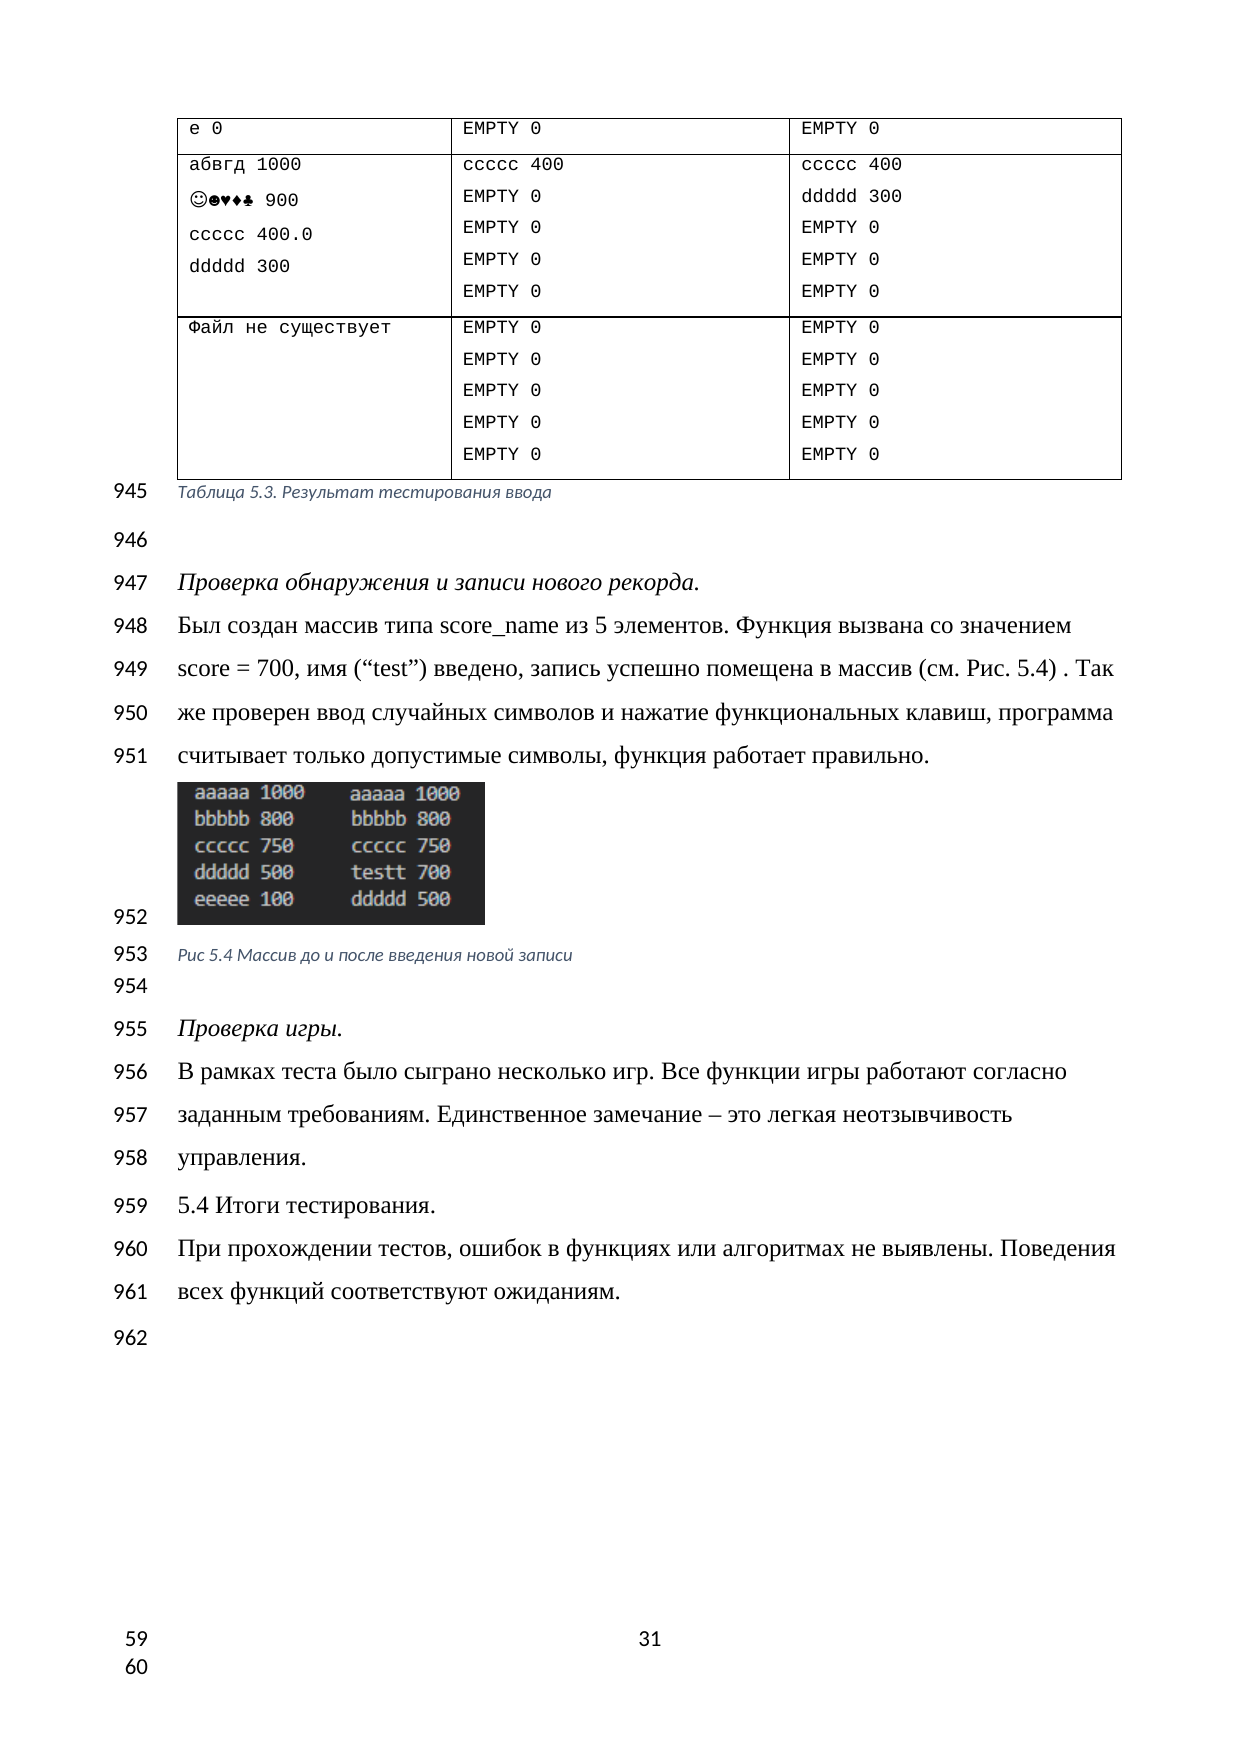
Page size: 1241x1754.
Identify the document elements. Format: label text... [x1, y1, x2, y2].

picture [177, 782, 485, 925]
table_cell ccccc 400 EMPTY 0 EMPTY 0 EMPTY 0 EMPTY 0 [452, 155, 789, 316]
text Проверка обнаружения и записи нового рекорда. Был создан массив типа score_name из 5 элементов. Функция вызвана со значением score = 700, имя (“test”) введено, запись успешно помещена в массив (см. Рис. 5.4) . Так же проверен ввод случайных символов и нажатие функциональных клавиш, программа считывает только допустимые символы, функция работает правильно. [177, 524, 1122, 925]
text Таблица 5.3. Результат тестирования ввода [177, 480, 1122, 503]
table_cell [790, 119, 1121, 153]
text 5.4 Итоги тестирования. При прохождении тестов, ошибок в функциях или алгоритмах не выявлены. Поведения всех функций соответствуют ожиданиям. [177, 1190, 1122, 1305]
table_cell EMPTY 0 EMPTY 0 EMPTY 0 EMPTY 0 EMPTY 0 [452, 318, 789, 479]
table_cell Файл не существует [178, 318, 451, 479]
text Проверка игры. В рамках теста было сыграно несколько игр. Все функции игры работают согласно заданным требованиям. Единственное замечание – это легкая неотзывчивость управления. [177, 970, 1122, 1171]
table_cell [452, 119, 789, 153]
table_cell EMPTY 0 EMPTY 0 EMPTY 0 EMPTY 0 EMPTY 0 [790, 318, 1121, 479]
text Рис 5.4 Массив до и после введения новой записи [177, 943, 1122, 966]
table_cell абвгд 1000 ☺☻♥♦♣ 900 ccccc 400.0 ddddd 300 [178, 155, 451, 316]
table_cell ccccc 400 ddddd 300 EMPTY 0 EMPTY 0 EMPTY 0 [790, 155, 1121, 316]
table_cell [178, 119, 451, 153]
